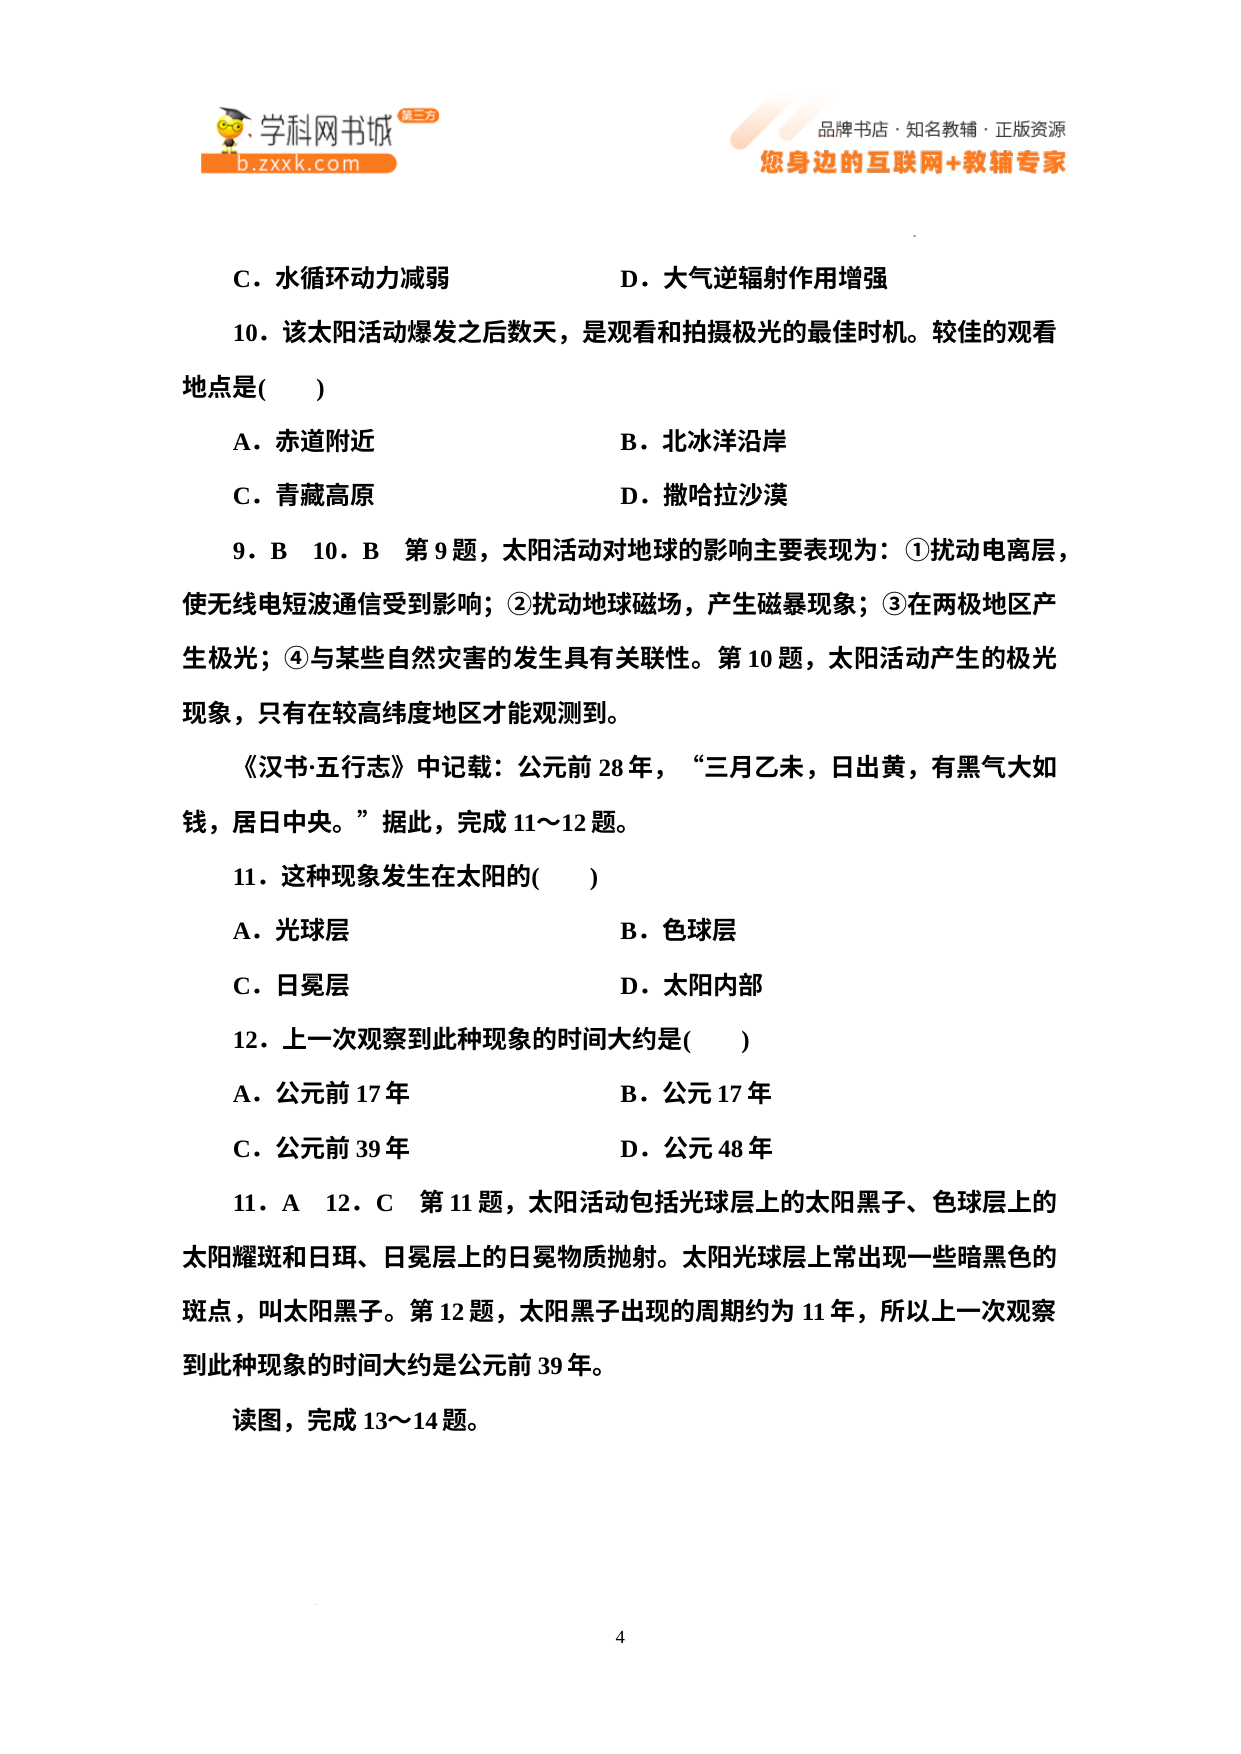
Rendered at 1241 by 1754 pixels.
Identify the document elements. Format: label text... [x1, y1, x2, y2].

text 11．A 12．C 第11题，太阳活动包括光球层上的太阳黑子、色球层上的太阳耀斑和日珥、日冕层上的日冕物质抛射。太阳光球层上常出现一些暗黑色的斑点，叫太阳黑子。第12题，太阳黑子出现的周期约为11年，所以上一次观察到此种现象的时间大约是公元前39年。 [183, 1183, 1058, 1382]
text 《汉书·五行志》中记载：公元前28年，“三月乙未，日出黄，有黑气大如钱，居日中央。”据此，完成11～12题。 [183, 748, 1058, 838]
text A．赤道附近 B．北冰洋沿岸 [183, 421, 1058, 458]
text 10．该太阳活动爆发之后数天，是观看和拍摄极光的最佳时机。较佳的观看地点是( ) [183, 313, 1058, 403]
text 12．上一次观察到此种现象的时间大约是( ) [183, 1019, 1058, 1056]
text A．光球层 B．色球层 [183, 911, 1058, 947]
picture [201, 90, 1067, 174]
text 读图，完成13～14题。 [183, 1400, 1058, 1436]
text C．水循环动力减弱 D．大气逆辐射作用增强 [183, 258, 1058, 294]
text C．公元前39年 D．公元48年 [183, 1128, 1058, 1164]
text 9．B 10．B 第9题，太阳活动对地球的影响主要表现为：①扰动电离层，使无线电短波通信受到影响；②扰动地球磁场，产生磁暴现象；③在两极地区产生极光；④与某些自然灾害的发生具有关联性。第10题，太阳活动产生的极光现象，只有在较高纬度地区才能观测到。 [183, 530, 1058, 729]
text 11．这种现象发生在太阳的( ) [183, 856, 1058, 893]
text C．日冕层 D．太阳内部 [183, 965, 1058, 1001]
text C．青藏高原 D．撒哈拉沙漠 [183, 476, 1058, 512]
text A．公元前17年 B．公元17年 [183, 1074, 1058, 1110]
